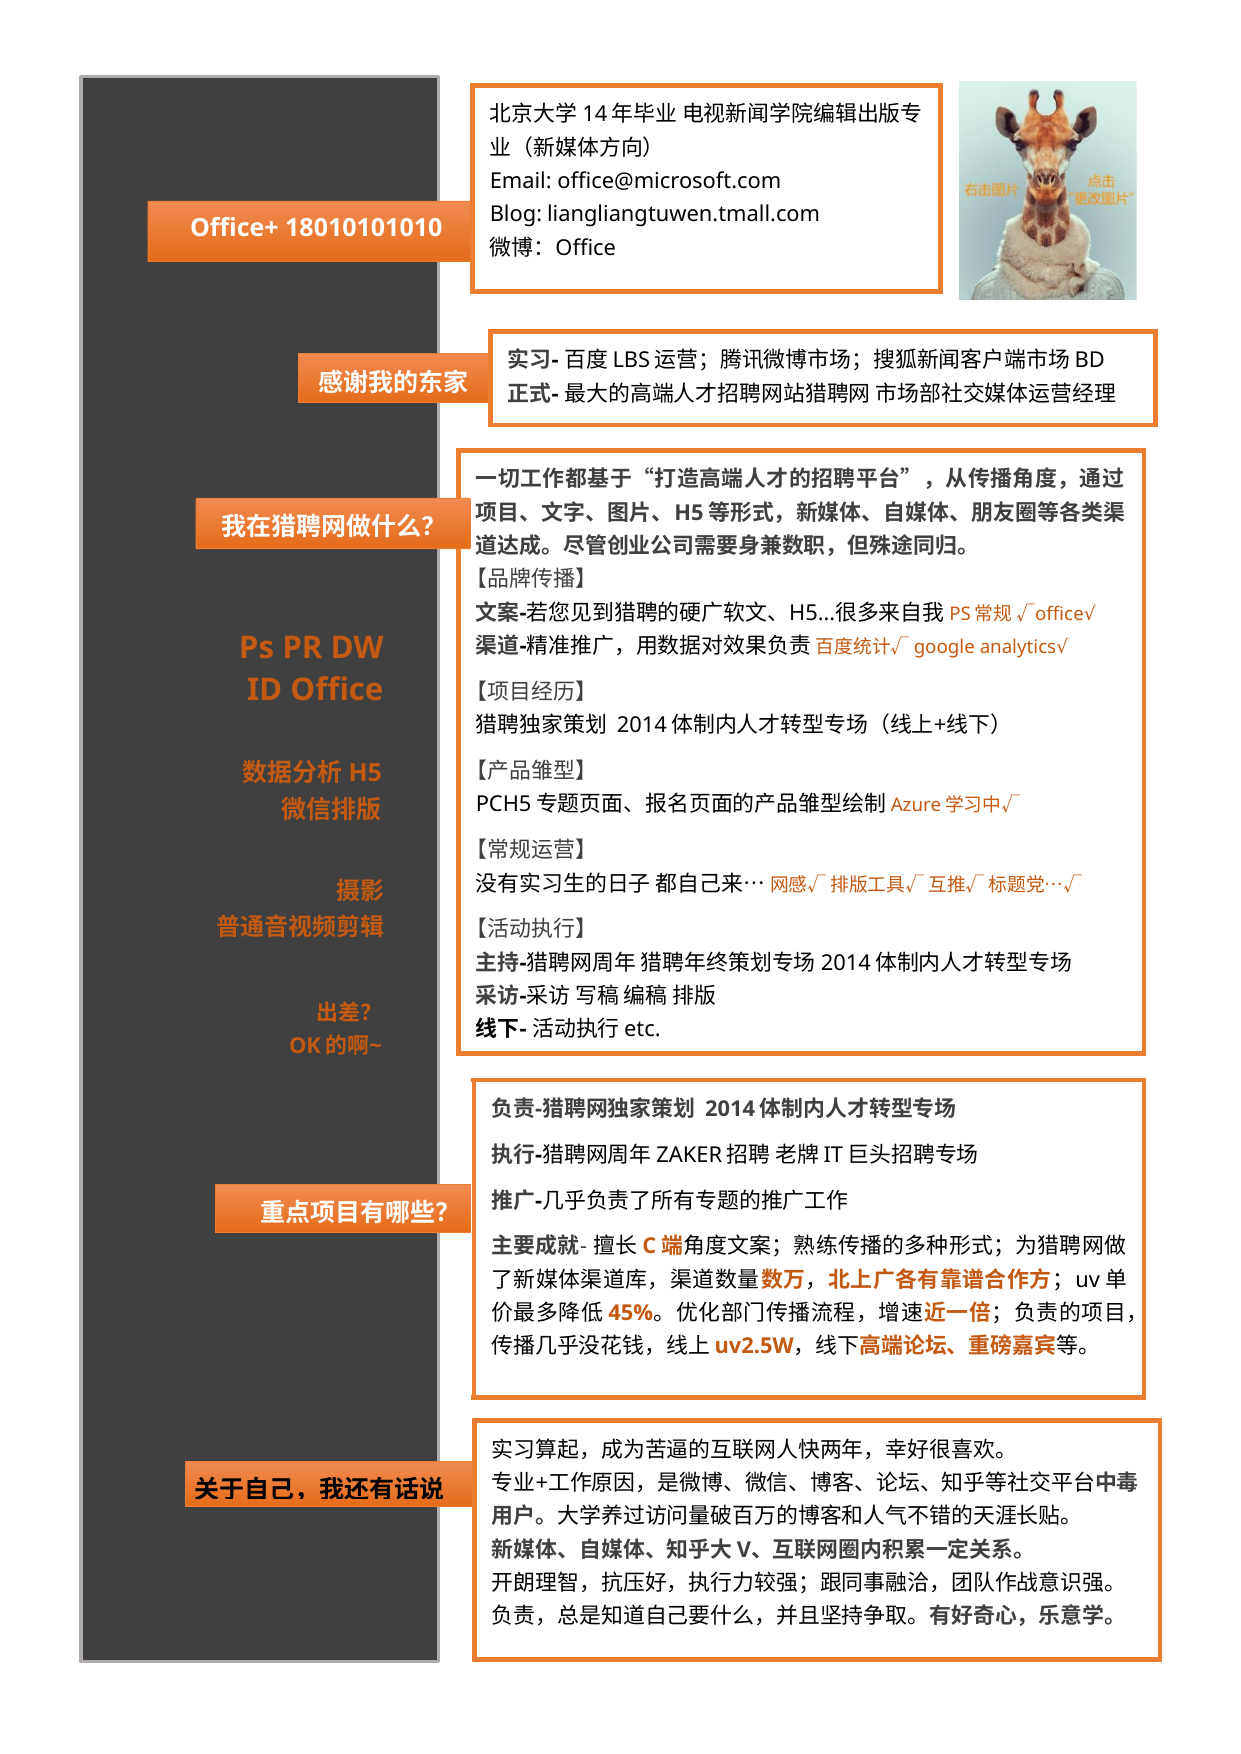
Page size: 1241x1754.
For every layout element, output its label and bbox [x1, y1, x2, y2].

picture [959, 81, 1137, 300]
table_header [943, 70, 1146, 300]
